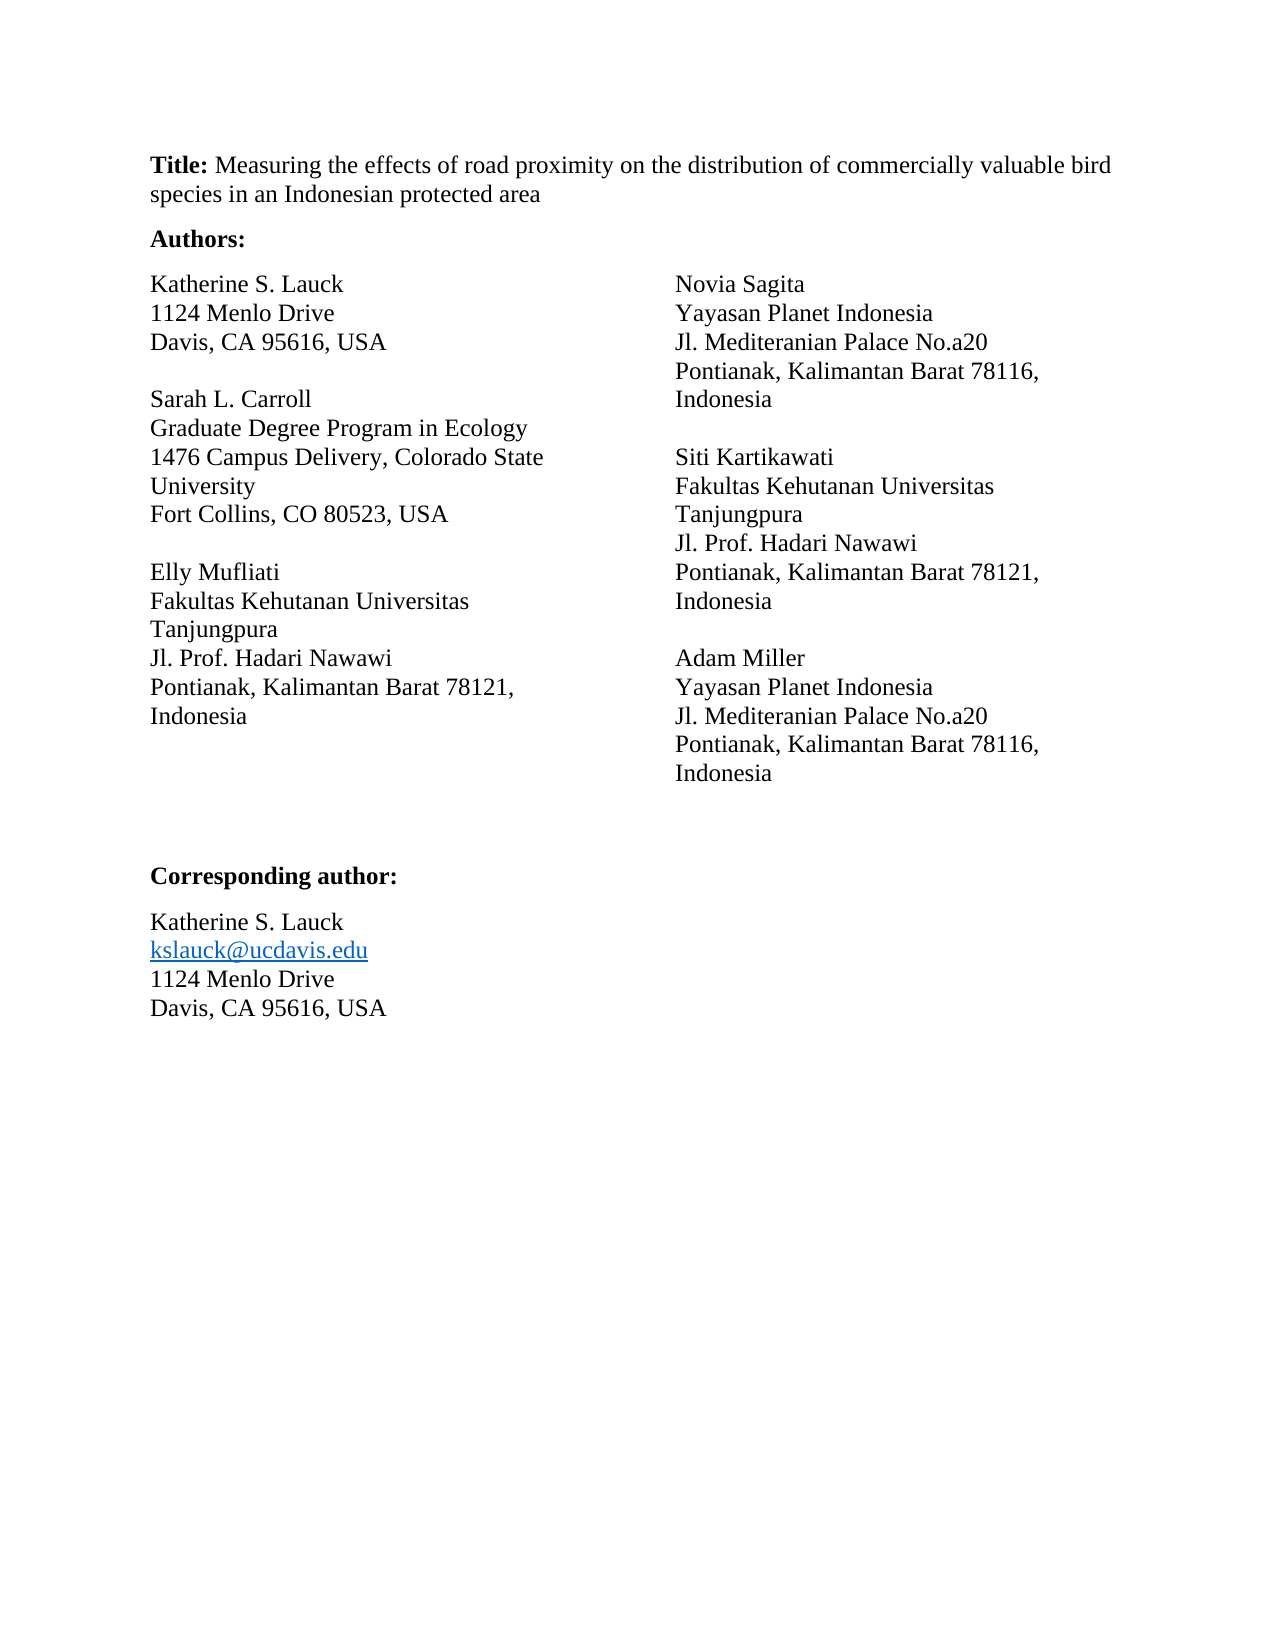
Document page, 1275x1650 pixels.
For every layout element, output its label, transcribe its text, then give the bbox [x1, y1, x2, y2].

text Fakultas Kehutanan Universitas Tanjungpura [150, 586, 600, 643]
text Davis, CA 95616, USA [150, 327, 600, 356]
text Siti Kartikawati [675, 442, 1125, 471]
text Novia Sagita [675, 269, 1125, 298]
text Yayasan Planet Indonesia [675, 672, 1125, 701]
text kslauck@ucdavis.edu [150, 935, 1125, 964]
text Katherine S. Lauck [150, 907, 1125, 935]
text Sarah L. Carroll [150, 384, 600, 413]
text Fort Collins, CO 80523, USA [150, 499, 600, 528]
text 1124 Menlo Drive [150, 298, 600, 327]
text Pontianak, Kalimantan Barat 78121, Indonesia [150, 672, 600, 729]
text Title: Measuring the effects of road proximity on the distribution of commercially valuable bird species in an Indonesian protected area [150, 150, 1125, 207]
text Jl. Mediteranian Palace No.a20 [675, 327, 1125, 356]
text 1476 Campus Delivery, Colorado State University [150, 442, 600, 499]
text Pontianak, Kalimantan Barat 78121, Indonesia [675, 557, 1125, 614]
text Katherine S. Lauck [150, 269, 600, 298]
text Corresponding author: [150, 861, 1125, 890]
text Adam Miller [675, 643, 1125, 672]
text Pontianak, Kalimantan Barat 78116, Indonesia [675, 729, 1125, 787]
text Jl. Prof. Hadari Nawawi [675, 528, 1125, 557]
text Elly Mufliati [150, 557, 600, 586]
text Fakultas Kehutanan Universitas Tanjungpura [675, 471, 1125, 528]
text 1124 Menlo Drive [150, 964, 1125, 993]
text Authors: [150, 224, 1125, 253]
text Davis, CA 95616, USA [150, 993, 1125, 1022]
text Jl. Prof. Hadari Nawawi [150, 643, 600, 672]
text Jl. Mediteranian Palace No.a20 [675, 701, 1125, 729]
text Graduate Degree Program in Ecology [150, 413, 600, 442]
text Yayasan Planet Indonesia [675, 298, 1125, 327]
text Pontianak, Kalimantan Barat 78116, Indonesia [675, 356, 1125, 413]
